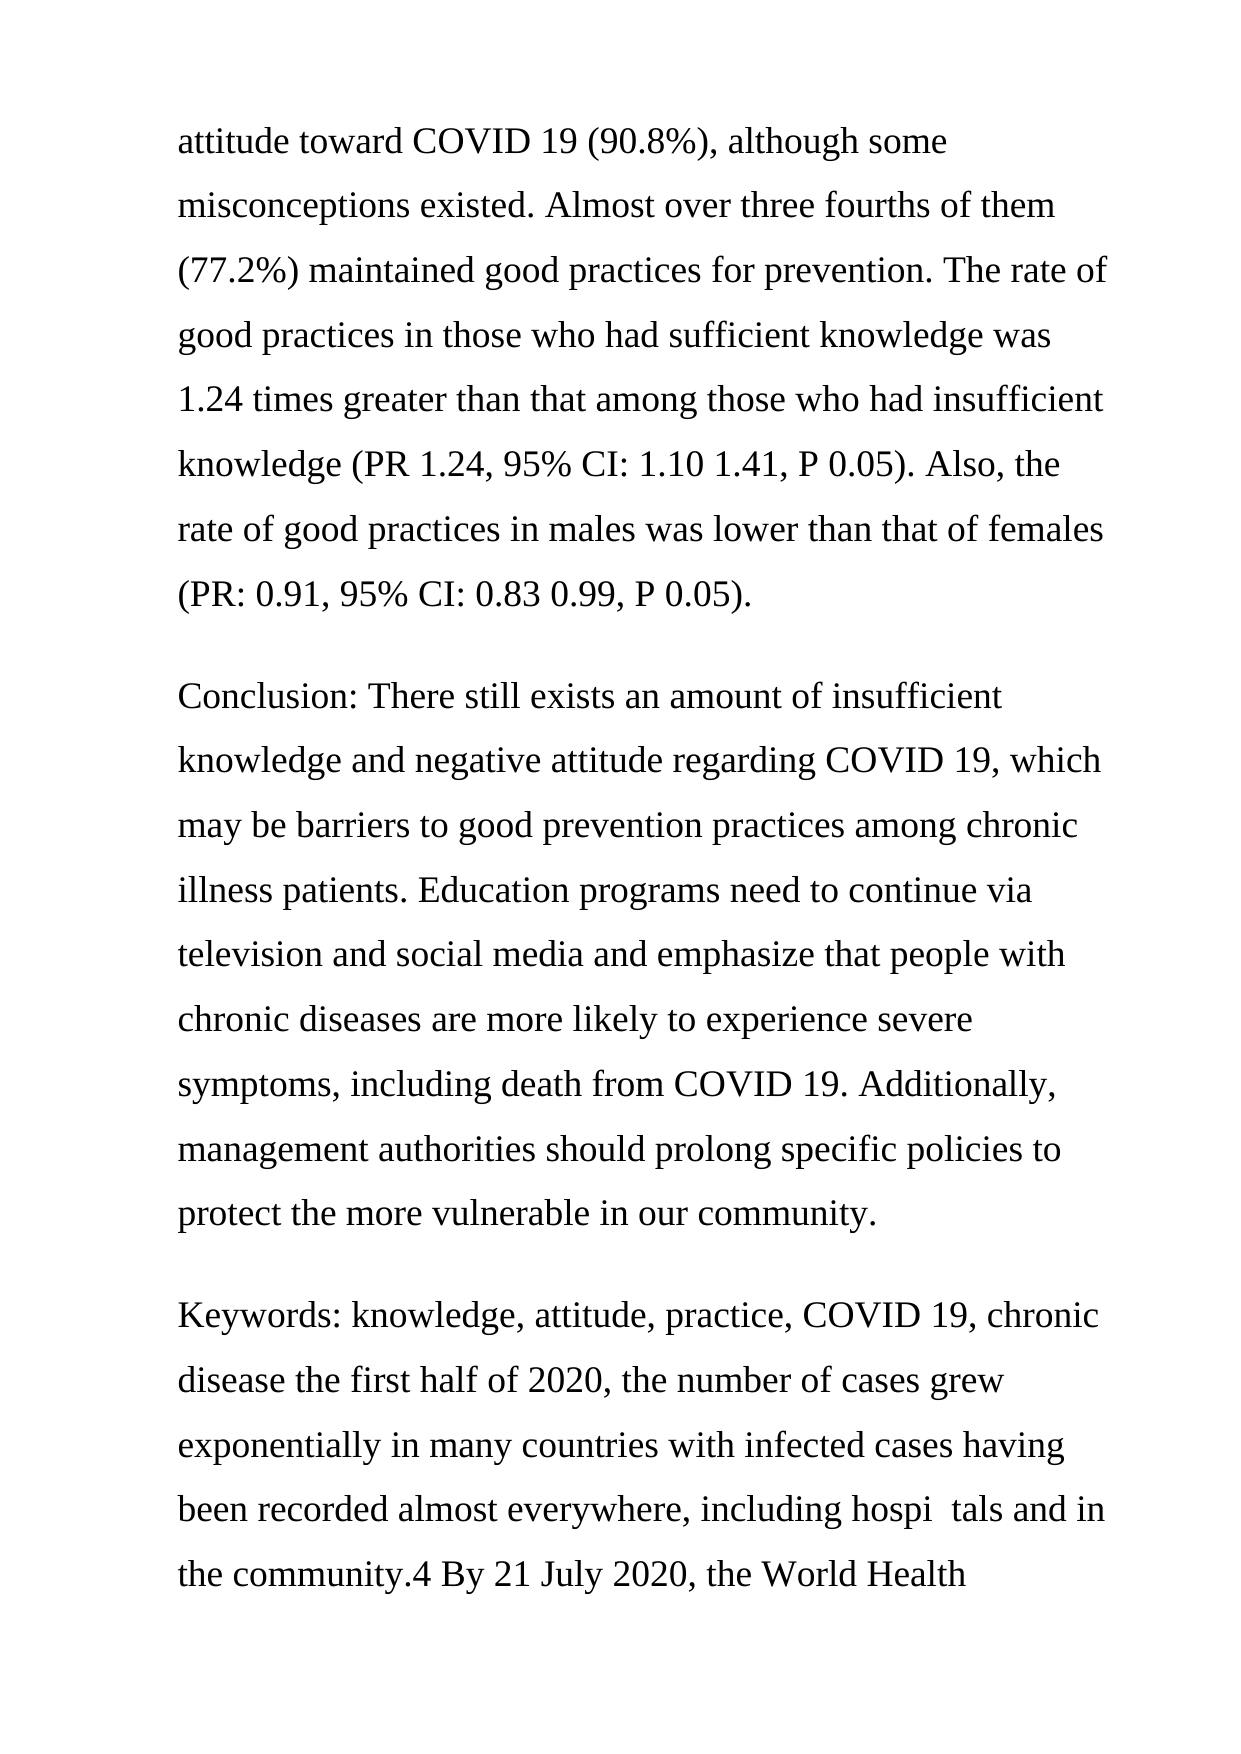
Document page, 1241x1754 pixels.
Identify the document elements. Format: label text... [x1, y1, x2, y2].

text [177, 1293, 1122, 1595]
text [177, 118, 1122, 614]
text Conclusion: There still exists an amount of insufficient knowledge and negative attitude regarding COVID 19, which may be barriers to good prevention practices among chronic illness patients. Education programs need to continue via television and social media and emphasize that people with chronic diseases are more likely to experience severe symptoms, including death from COVID 19. Additionally, management authorities should prolong specific policies to protect the more vulnerable in our community. [177, 673, 1122, 1234]
